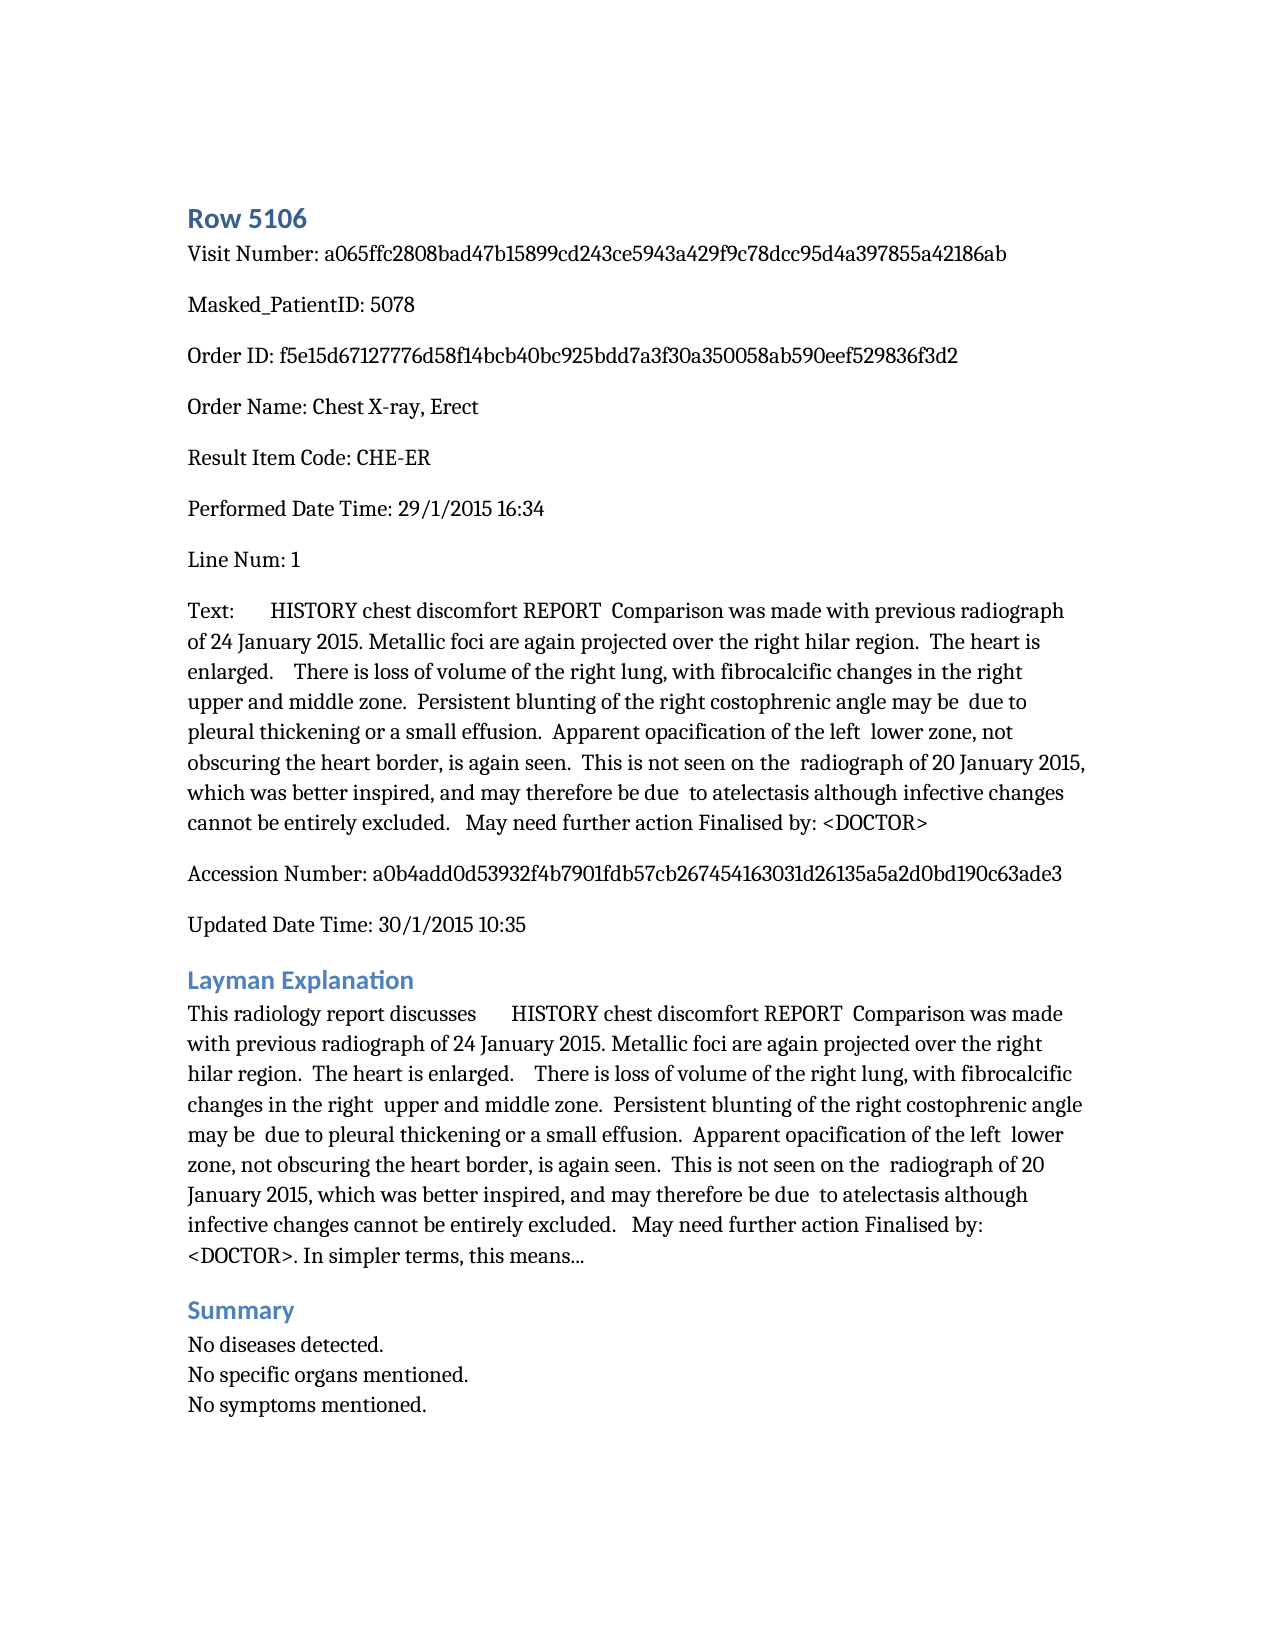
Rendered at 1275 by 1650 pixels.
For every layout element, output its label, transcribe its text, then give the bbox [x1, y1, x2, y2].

subtitle Row 5106 [187, 200, 1087, 236]
text No diseases detected. No specific organs mentioned. No symptoms mentioned. [187, 1331, 1087, 1418]
text Line Num: 1 [187, 547, 1087, 573]
text Order Name: Chest X-ray, Erect [187, 394, 1087, 420]
text Masked_PatientID: 5078 [187, 292, 1087, 318]
text This radiology report discusses HISTORY chest discomfort REPORT Comparison was made with previous radiograph of 24 January 2015. Metallic foci are again projected over the right hilar region. The heart is enlarged. There is loss of volume of the right lung, with fibrocalcific changes in the right upper and middle zone. Persistent blunting of the right costophrenic angle may be due to pleural thickening or a small effusion. Apparent opacification of the left lower zone, not obscuring the heart border, is again seen. This is not seen on the radiograph of 20 January 2015, which was better inspired, and may therefore be due to atelectasis although infective changes cannot be entirely excluded. May need further action Finalised by: <DOCTOR>. In simpler terms, this means... [187, 1001, 1087, 1269]
text Performed Date Time: 29/1/2015 16:34 [187, 496, 1087, 522]
text Order ID: f5e15d67127776d58f14bcb40bc925bdd7a3f30a350058ab590eef529836f3d2 [187, 343, 1087, 369]
text Text: HISTORY chest discomfort REPORT Comparison was made with previous radiograph of 24 January 2015. Metallic foci are again projected over the right hilar region. The heart is enlarged. There is loss of volume of the right lung, with fibrocalcific changes in the right upper and middle zone. Persistent blunting of the right costophrenic angle may be due to pleural thickening or a small effusion. Apparent opacification of the left lower zone, not obscuring the heart border, is again seen. This is not seen on the radiograph of 20 January 2015, which was better inspired, and may therefore be due to atelectasis although infective changes cannot be entirely excluded. May need further action Finalised by: <DOCTOR> [187, 598, 1087, 836]
text Result Item Code: CHE-ER [187, 445, 1087, 471]
subtitle Layman Explanation [187, 963, 1087, 996]
text Visit Number: a065ffc2808bad47b15899cd243ce5943a429f9c78dcc95d4a397855a42186ab [187, 241, 1087, 267]
text Accession Number: a0b4add0d53932f4b7901fdb57cb267454163031d26135a5a2d0bd190c63ade3 [187, 861, 1087, 887]
subtitle Summary [187, 1293, 1087, 1326]
text Updated Date Time: 30/1/2015 10:35 [187, 912, 1087, 938]
